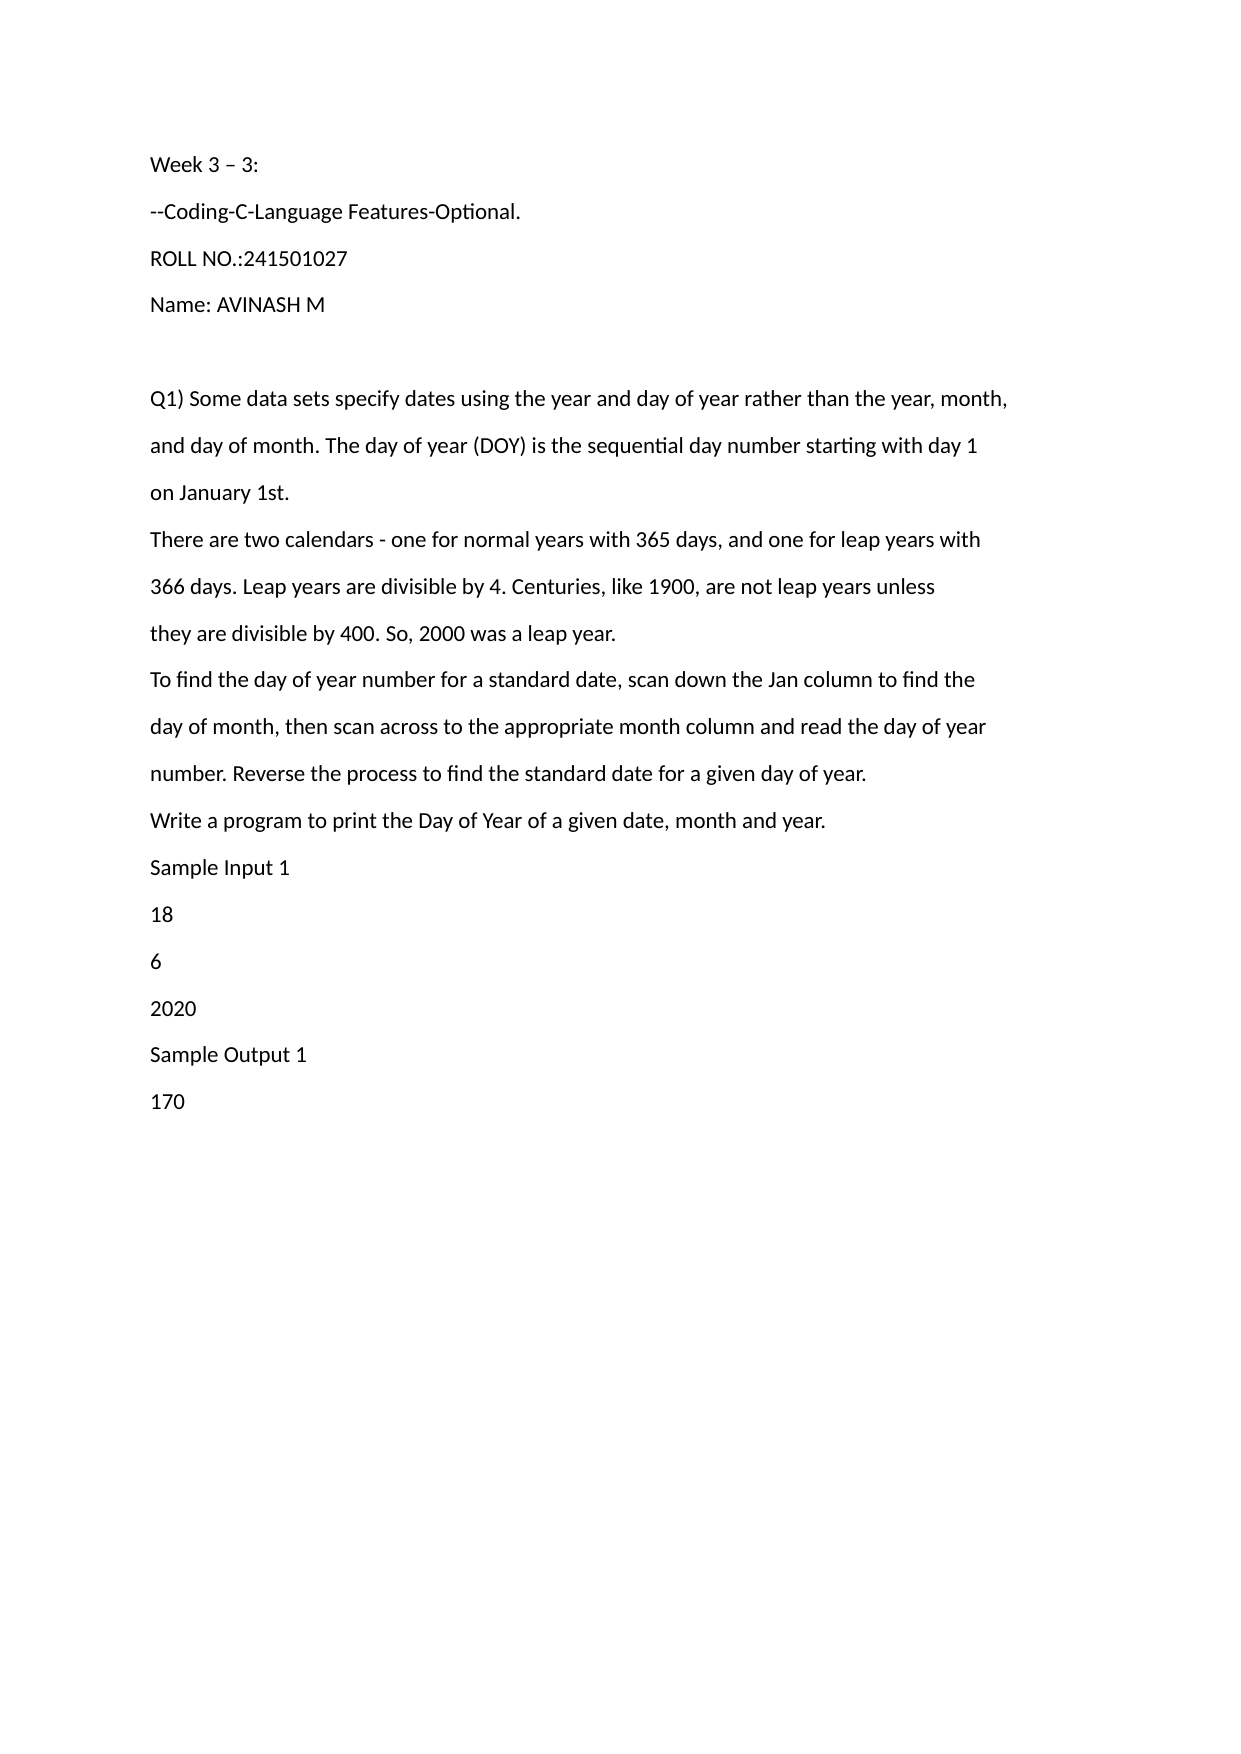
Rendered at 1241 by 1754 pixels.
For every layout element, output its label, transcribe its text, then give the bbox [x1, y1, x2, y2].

text --Coding-C-Language Features-Optional. [150, 197, 1090, 225]
text Sample Output 1 [150, 1041, 1090, 1069]
text There are two calendars - one for normal years with 365 days, and one for leap years with [150, 525, 1090, 553]
text 170 [150, 1087, 1090, 1116]
text they are divisible by 400. So, 2000 was a leap year. [150, 619, 1090, 647]
text number. Reverse the process to find the standard date for a given day of year. [150, 759, 1090, 787]
text 6 [150, 947, 1090, 975]
text on January 1st. [150, 478, 1090, 506]
text 18 [150, 900, 1090, 928]
text and day of month. The day of year (DOY) is the sequential day number starting with day 1 [150, 431, 1090, 459]
text day of month, then scan across to the appropriate month column and read the day of year [150, 712, 1090, 741]
text Name: AVINASH M [150, 291, 1090, 319]
text Week 3 – 3: [150, 150, 1090, 178]
text 2020 [150, 994, 1090, 1022]
text ROLL NO.:241501027 [150, 244, 1090, 272]
text 366 days. Leap years are divisible by 4. Centuries, like 1900, are not leap years unless [150, 572, 1090, 600]
text Q1) Some data sets specify dates using the year and day of year rather than the year, month, [150, 384, 1090, 412]
text Sample Input 1 [150, 853, 1090, 881]
text To find the day of year number for a standard date, scan down the Jan column to find the [150, 666, 1090, 694]
text Write a program to print the Day of Year of a given date, month and year. [150, 806, 1090, 834]
